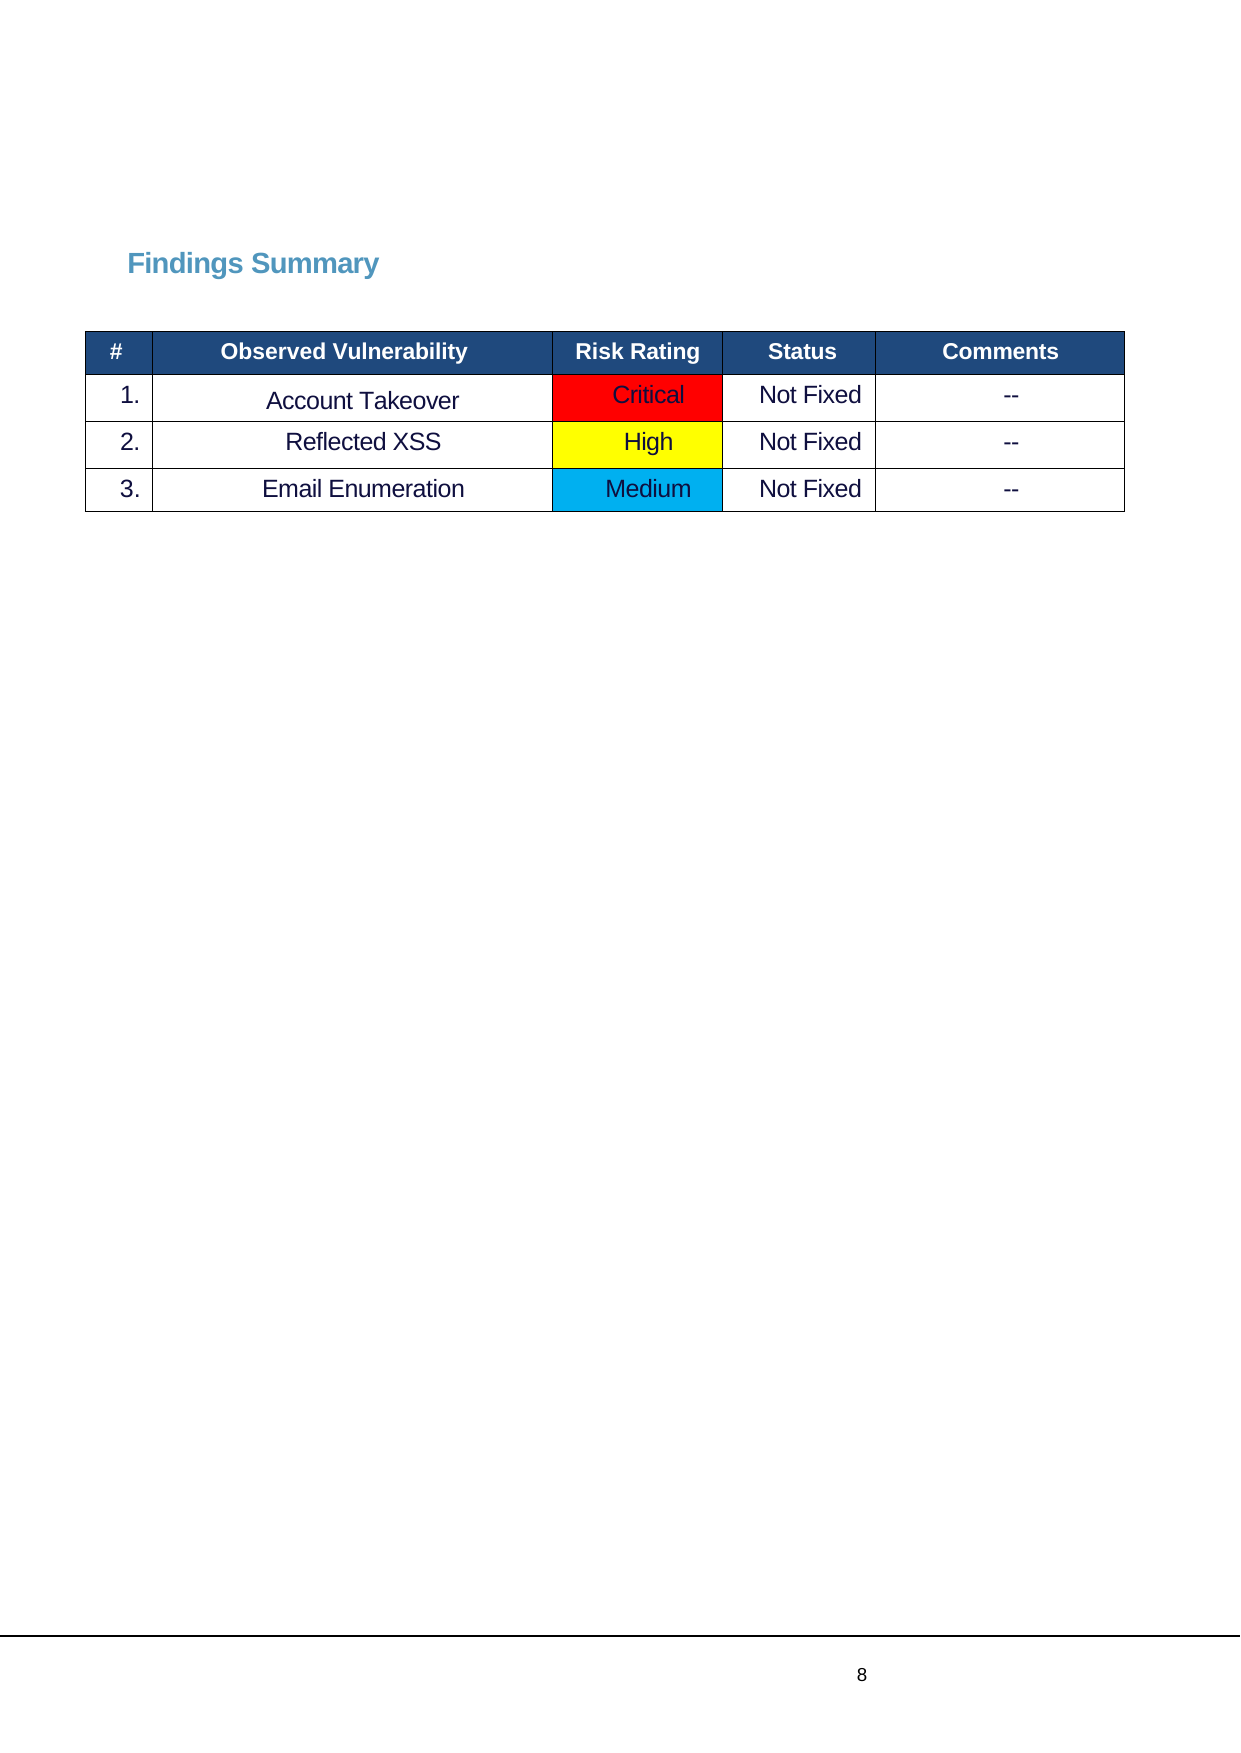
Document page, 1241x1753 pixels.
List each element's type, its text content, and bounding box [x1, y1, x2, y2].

table_cell Account Takeover [153, 375, 552, 421]
table_cell Not Fixed [723, 469, 875, 511]
table_cell Not Fixed [723, 375, 875, 421]
table_cell High [553, 422, 722, 468]
table_cell 2. [86, 422, 152, 468]
table_cell Not Fixed [723, 422, 875, 468]
table_cell Email Enumeration [153, 469, 552, 511]
table_cell -- [876, 469, 1124, 511]
table_cell -- [876, 422, 1124, 468]
table_cell Critical [553, 375, 722, 421]
table_header Observed Vulnerability [153, 332, 552, 374]
table_header # [86, 332, 152, 374]
table_header Risk Rating [553, 332, 722, 374]
table_cell 3. [86, 469, 152, 511]
table_cell Reflected XSS [153, 422, 552, 468]
table_cell Medium [553, 469, 722, 511]
table_cell -- [876, 375, 1124, 421]
table_header Comments [876, 332, 1124, 374]
table_header Status [723, 332, 875, 374]
subtitle Findings Summary [85, 247, 1157, 280]
table_cell 1. [86, 375, 152, 421]
